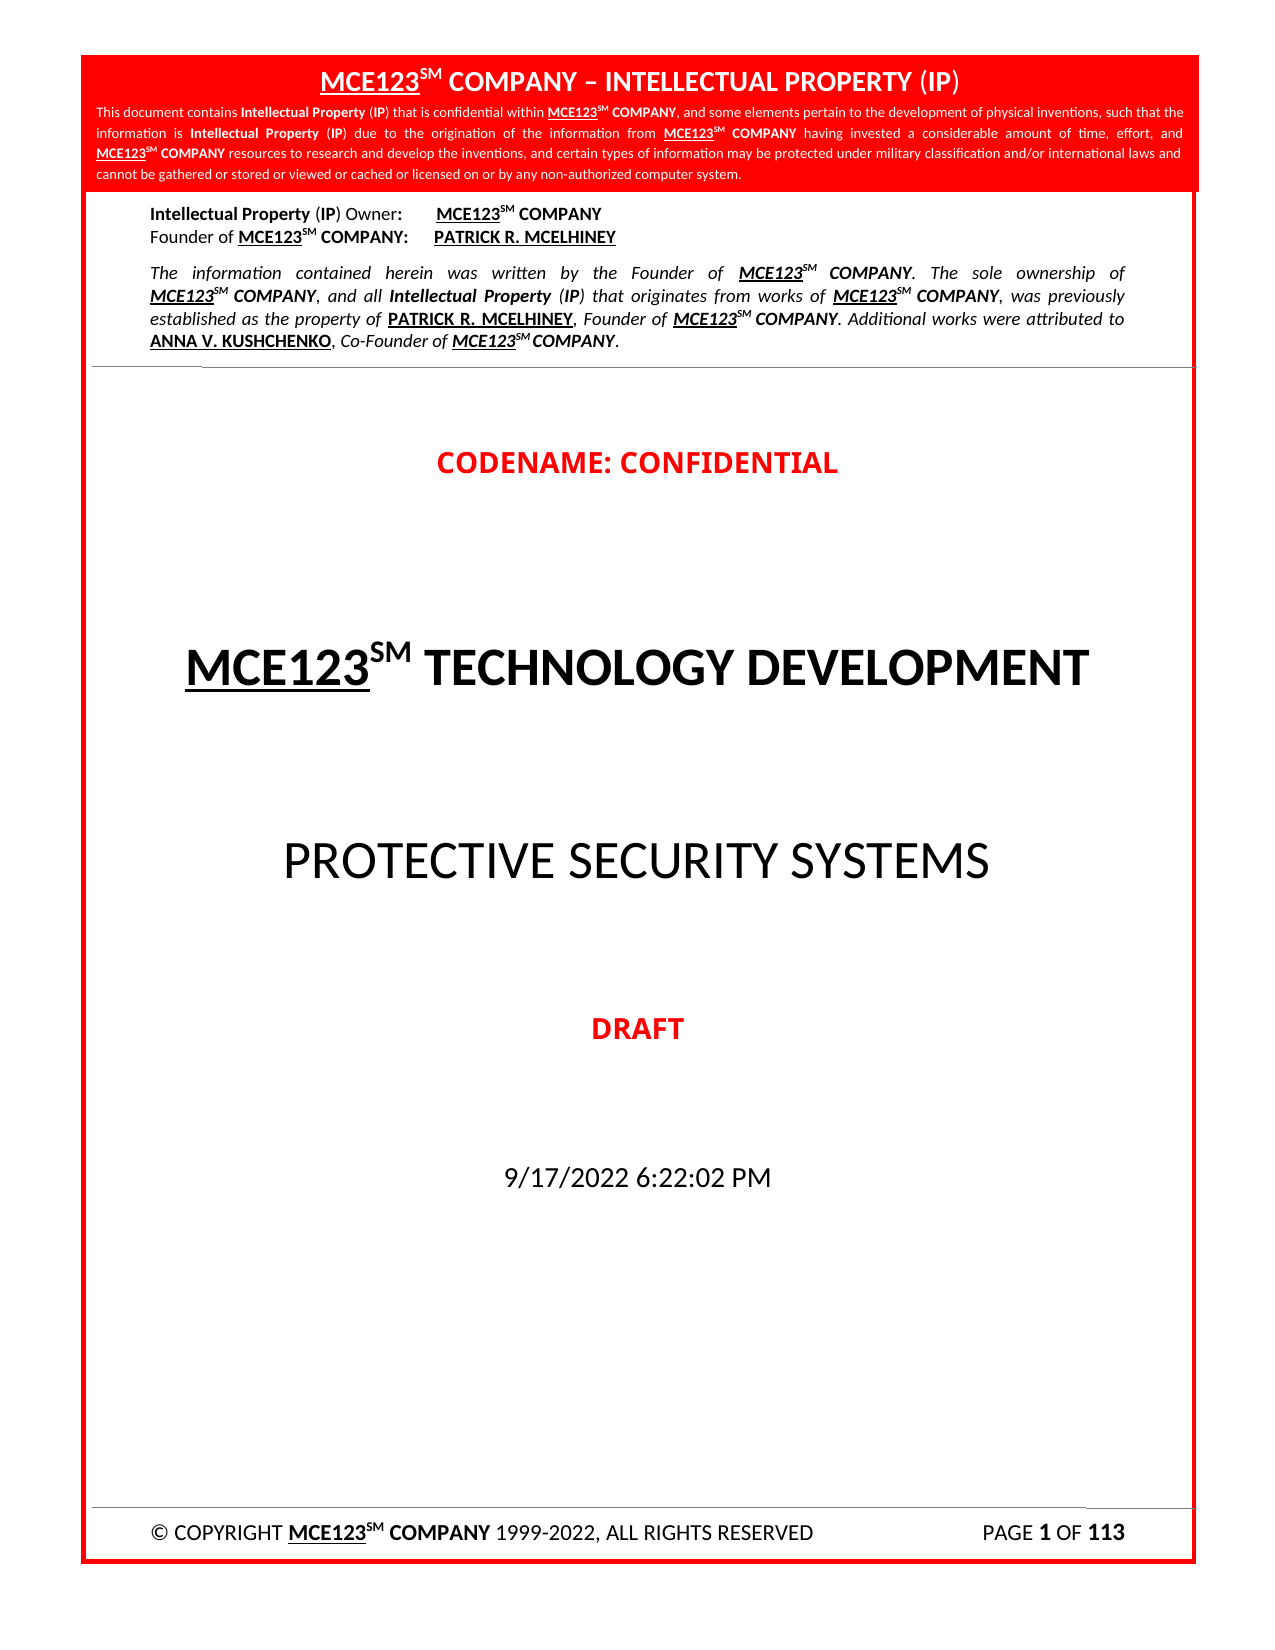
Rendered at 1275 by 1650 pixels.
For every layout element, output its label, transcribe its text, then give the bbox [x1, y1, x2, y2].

text MCE123SM TECHNOLOGY DEVELOPMENT [150, 632, 1125, 698]
text CODENAME: CONFIDENTIAL [150, 442, 1125, 482]
text 9/17/2022 6:22:02 PM [150, 1159, 1125, 1195]
text DRAFT [150, 1008, 1125, 1048]
text PROTECTIVE SECURITY SYSTEMS [150, 826, 1125, 892]
